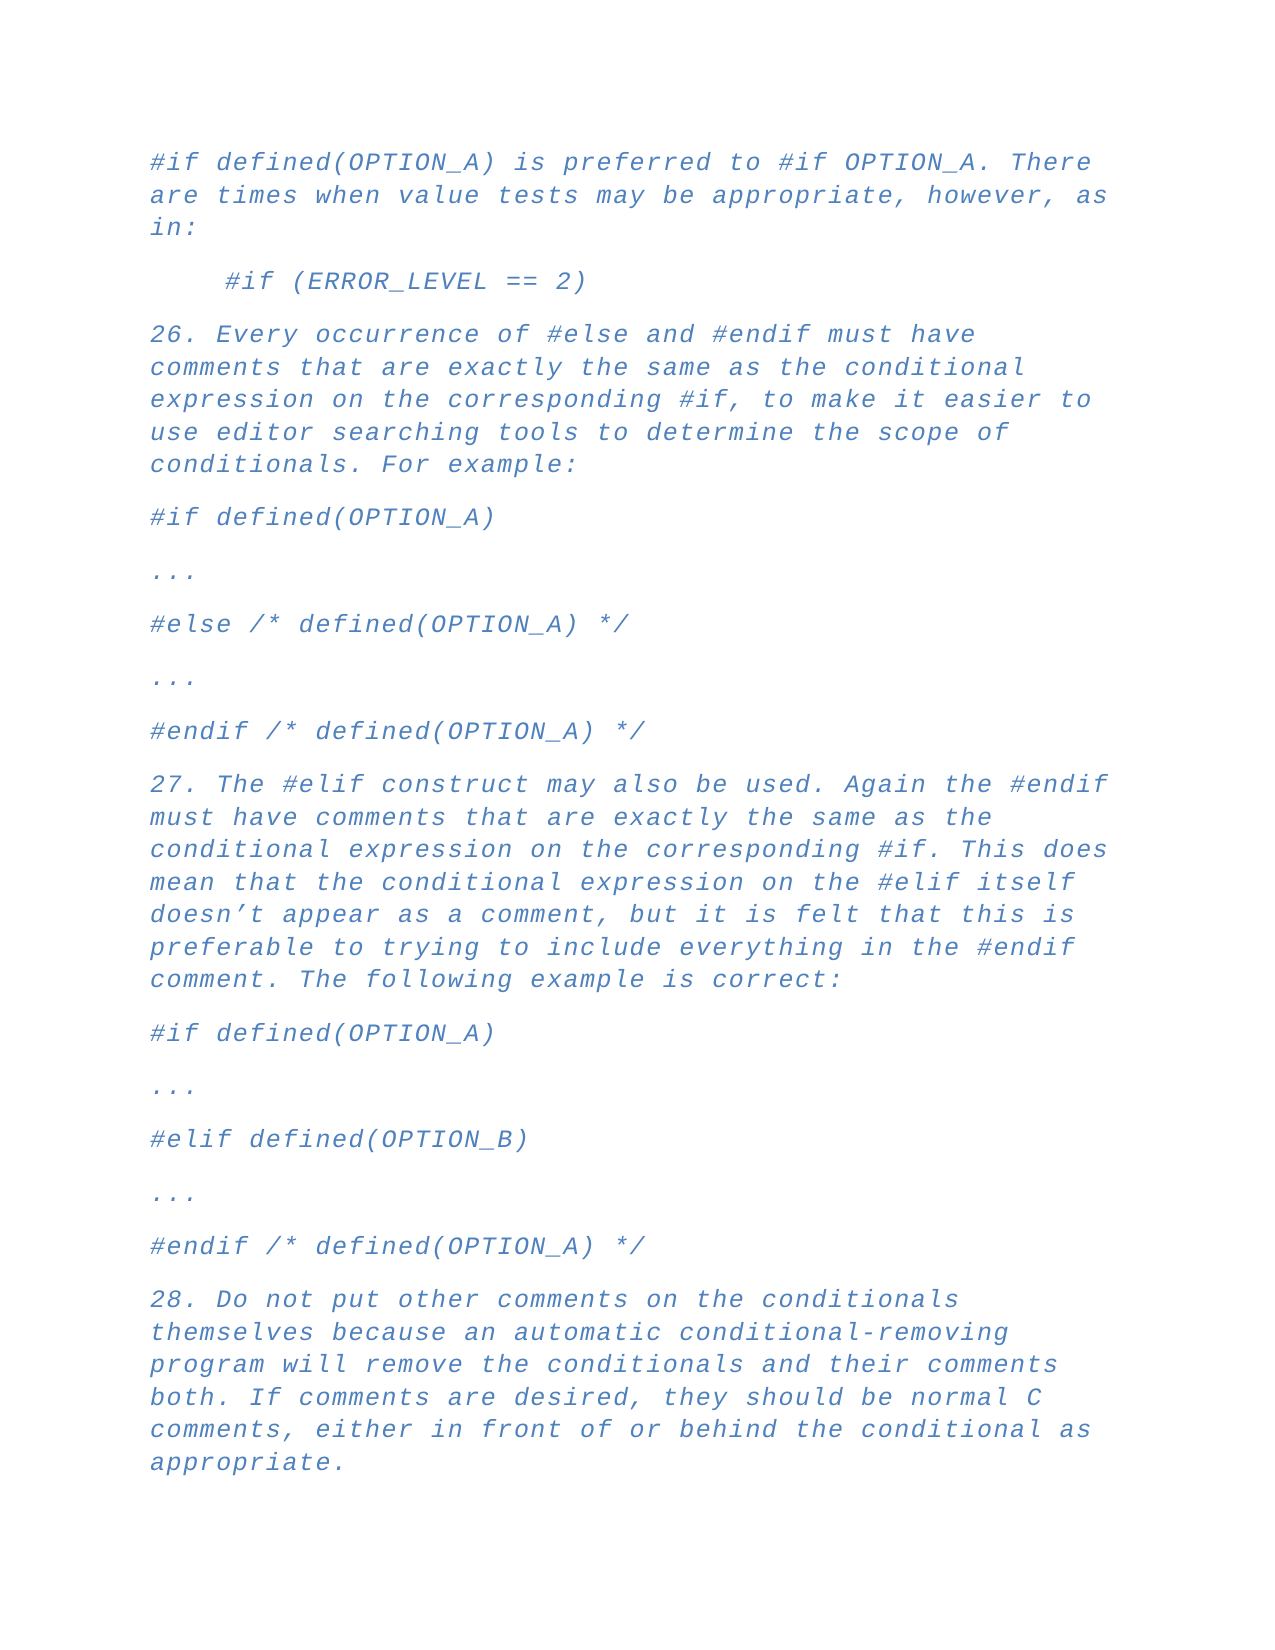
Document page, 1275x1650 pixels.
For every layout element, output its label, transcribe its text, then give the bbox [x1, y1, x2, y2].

subtitle ... [150, 558, 1125, 587]
subtitle #else /* defined(OPTION_A) */ [150, 612, 1125, 640]
subtitle #if defined(OPTION_A) [150, 505, 1125, 533]
subtitle #if defined(OPTION_A) [150, 1020, 1125, 1049]
subtitle ... [150, 665, 1125, 693]
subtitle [150, 150, 1125, 243]
subtitle #endif /* defined(OPTION_A) */ [150, 718, 1125, 747]
subtitle #elif defined(OPTION_B) [150, 1127, 1125, 1155]
subtitle 27. The #elif construct may also be used. Again the #endif must have comments that are exactly the same as the conditional expression on the corresponding #if. This does mean that the conditional expression on the #elif itself doesn’t appear as a comment, but it is felt that this is preferable to trying to include everything in the #endif comment. The following example is correct: [150, 772, 1125, 995]
subtitle 28. Do not put other comments on the conditionals themselves because an automatic conditional-removing program will remove the conditionals and their comments both. If comments are desired, they should be normal C comments, either in front of or behind the conditional as appropriate. [150, 1287, 1125, 1478]
subtitle #endif /* defined(OPTION_A) */ [150, 1234, 1125, 1262]
subtitle ... [150, 1180, 1125, 1209]
subtitle ... [150, 1074, 1125, 1102]
subtitle 26. Every occurrence of #else and #endif must have comments that are exactly the same as the conditional expression on the corresponding #if, to make it easier to use editor searching tools to determine the scope of conditionals. For example: [150, 322, 1125, 480]
subtitle #if (ERROR_LEVEL == 2) [150, 268, 1125, 297]
